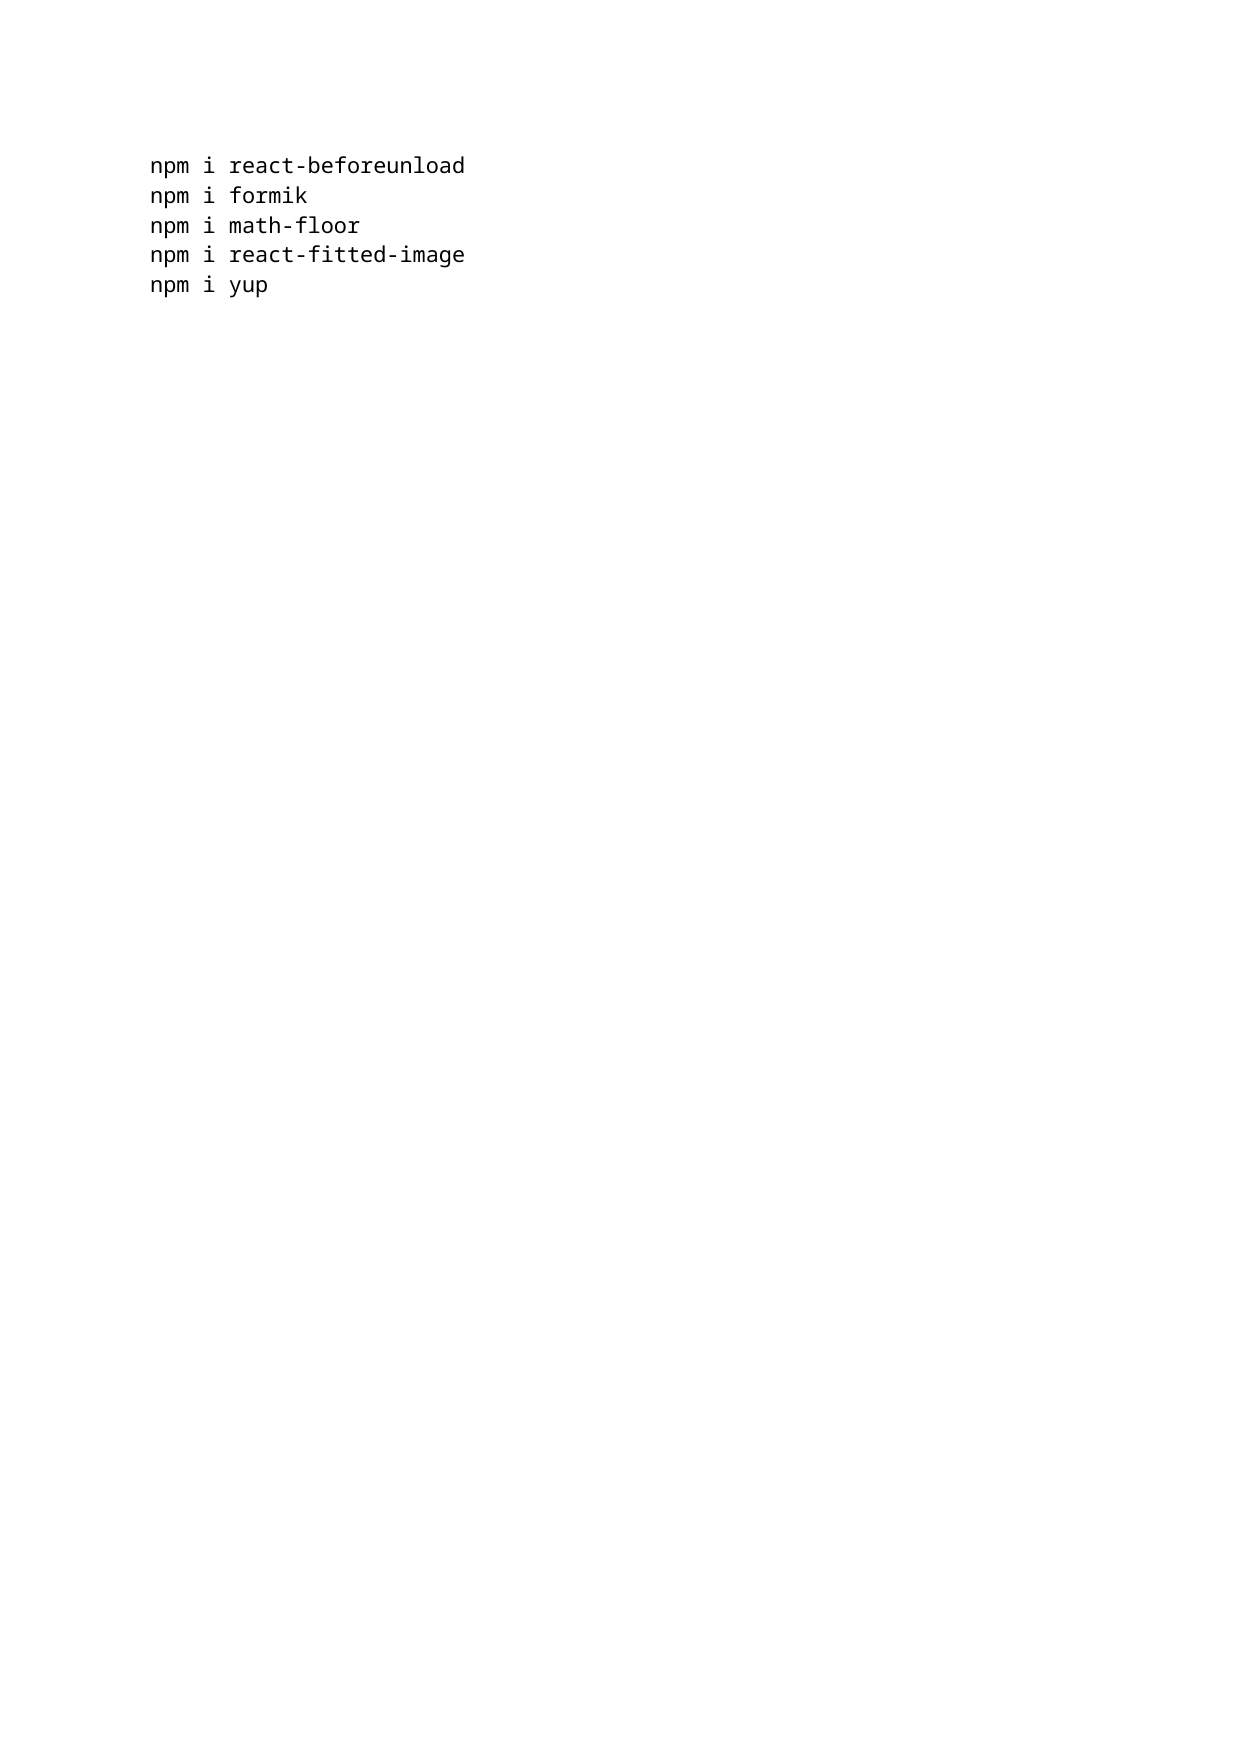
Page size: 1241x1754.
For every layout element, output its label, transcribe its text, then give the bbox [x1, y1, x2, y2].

text npm i yup [150, 269, 1090, 299]
text npm i formik [150, 180, 1090, 209]
text npm i react-fitted-image [150, 239, 1090, 269]
text npm i math-floor [150, 209, 1090, 239]
text npm i react-beforeunload [150, 150, 1090, 180]
